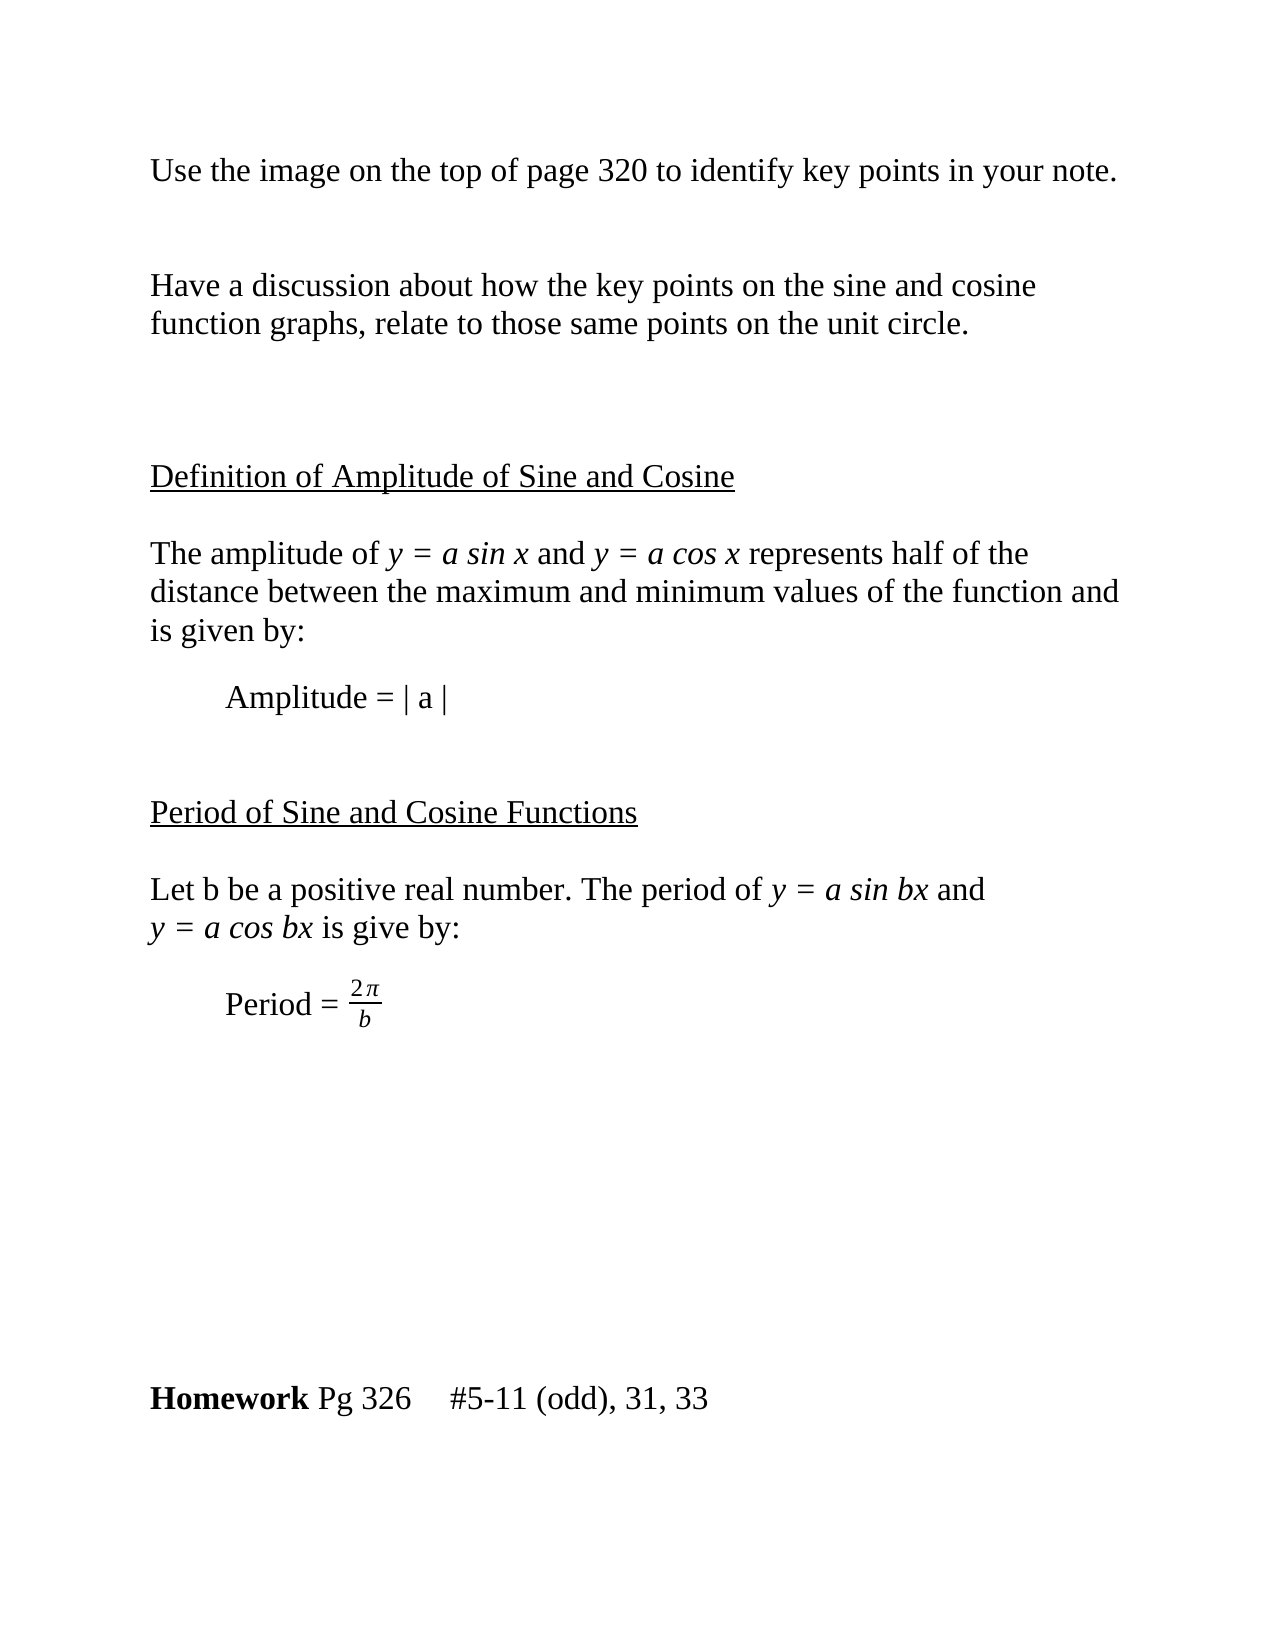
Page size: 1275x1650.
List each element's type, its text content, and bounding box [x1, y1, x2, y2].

text The amplitude of y = a sin x and y = a cos x represents half of the distance between the maximum and minimum values of the function and is given by: [150, 533, 1125, 677]
text Let b be a positive real number. The period of y = a sin bx and y = a cos bx is give by: [150, 869, 1125, 974]
text Definition of Amplitude of Sine and Cosine [150, 457, 1125, 495]
text Amplitude = | a | [150, 677, 1125, 715]
text Period = [150, 974, 1125, 1033]
text Use the image on the top of page 320 to identify key points in your note. [150, 150, 1125, 188]
text Have a discussion about how the key points on the sine and cosine function graphs, relate to those same points on the unit circle. [150, 265, 1125, 342]
text Period of Sine and Cosine Functions [150, 792, 1125, 830]
text Homework Pg 326 #5-11 (odd), 31, 33 [150, 1378, 1125, 1445]
